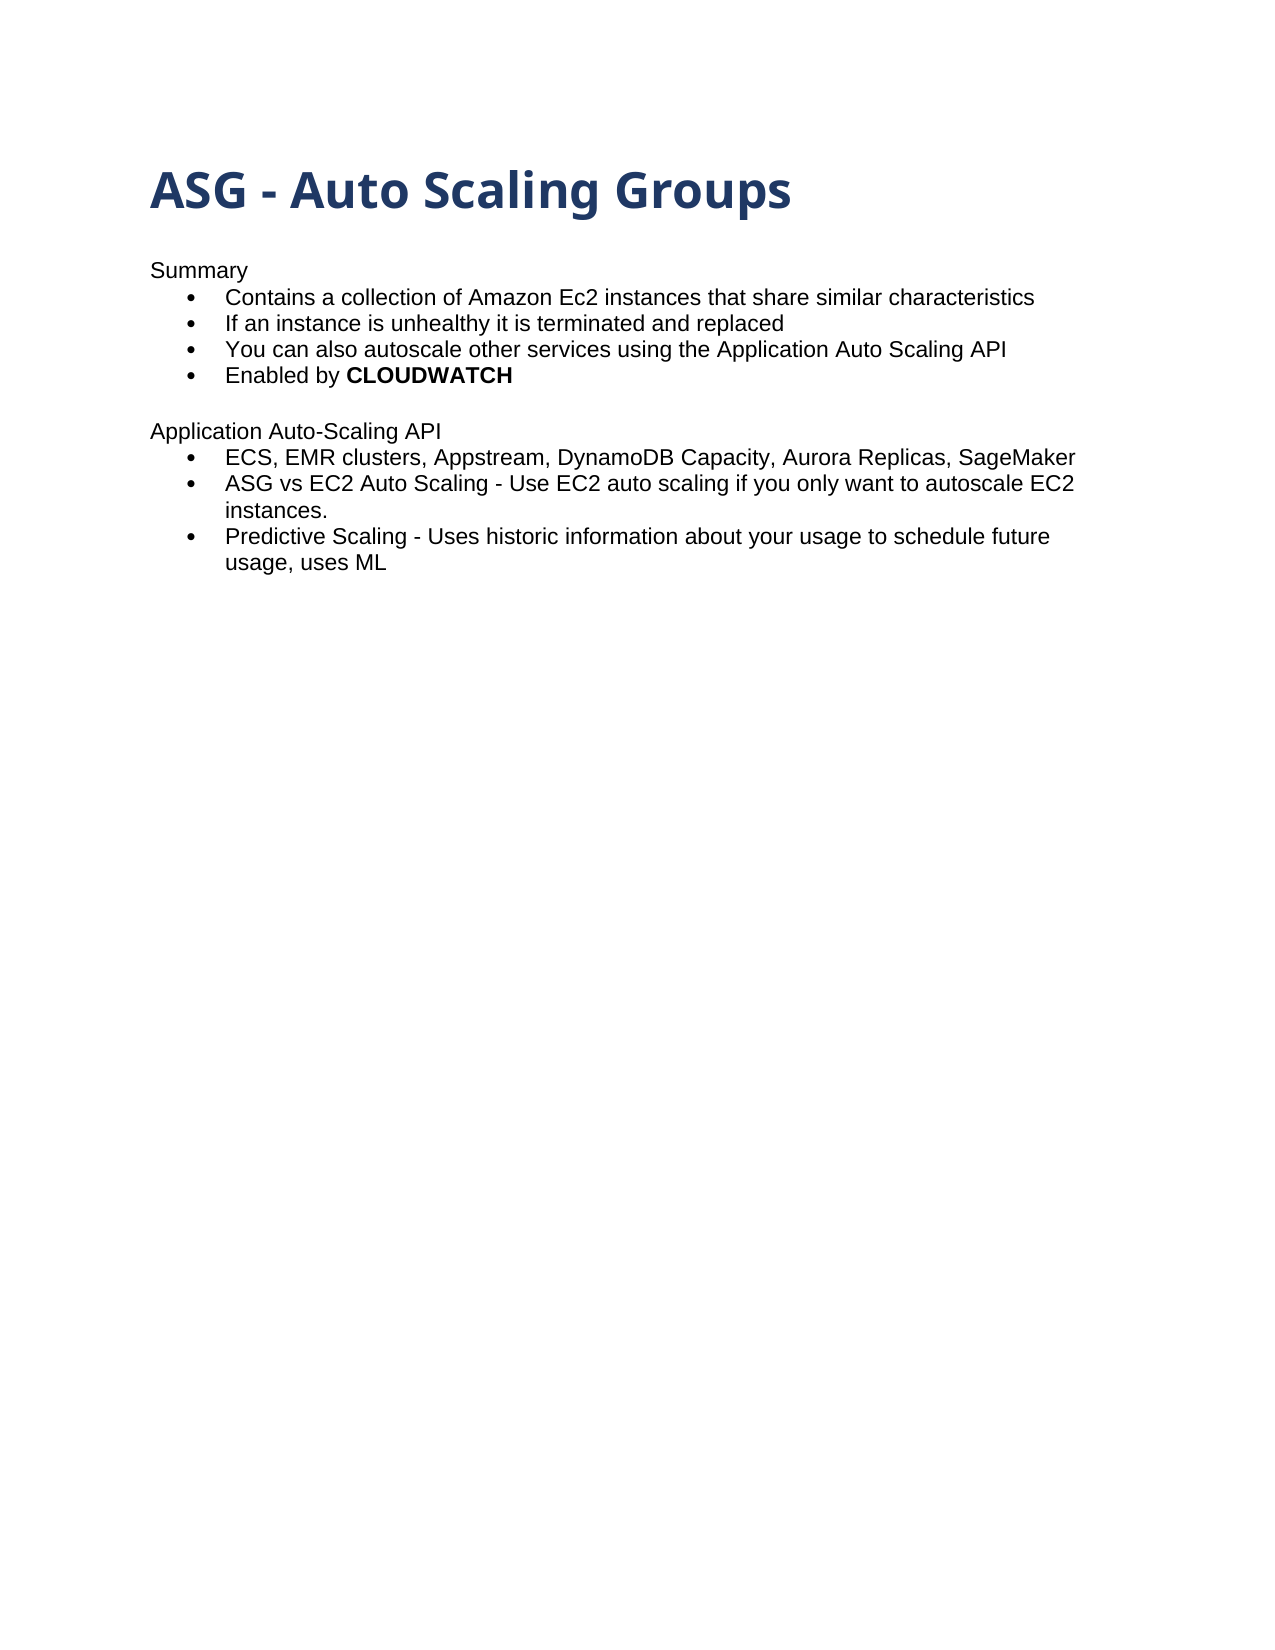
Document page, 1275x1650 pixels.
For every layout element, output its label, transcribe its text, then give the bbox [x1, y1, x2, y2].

text Summary [150, 257, 1125, 283]
subtitle ASG - Auto Scaling Groups [150, 155, 1125, 223]
text Application Auto-Scaling API [150, 418, 1125, 444]
list Enabled by CLOUDWATCH [187, 362, 1125, 389]
list You can also autoscale other services using the Application Auto Scaling API [187, 336, 1125, 362]
list ASG vs EC2 Auto Scaling - Use EC2 auto scaling if you only want to autoscale EC2 instances. [187, 470, 1125, 523]
list ECS, EMR clusters, Appstream, DynamoDB Capacity, Aurora Replicas, SageMaker [187, 444, 1125, 470]
list Contains a collection of Amazon Ec2 instances that share similar characteristics [187, 283, 1125, 310]
list If an instance is unhealthy it is terminated and replaced [187, 310, 1125, 336]
list Predictive Scaling - Uses historic information about your usage to schedule future usage, uses ML [187, 523, 1125, 576]
